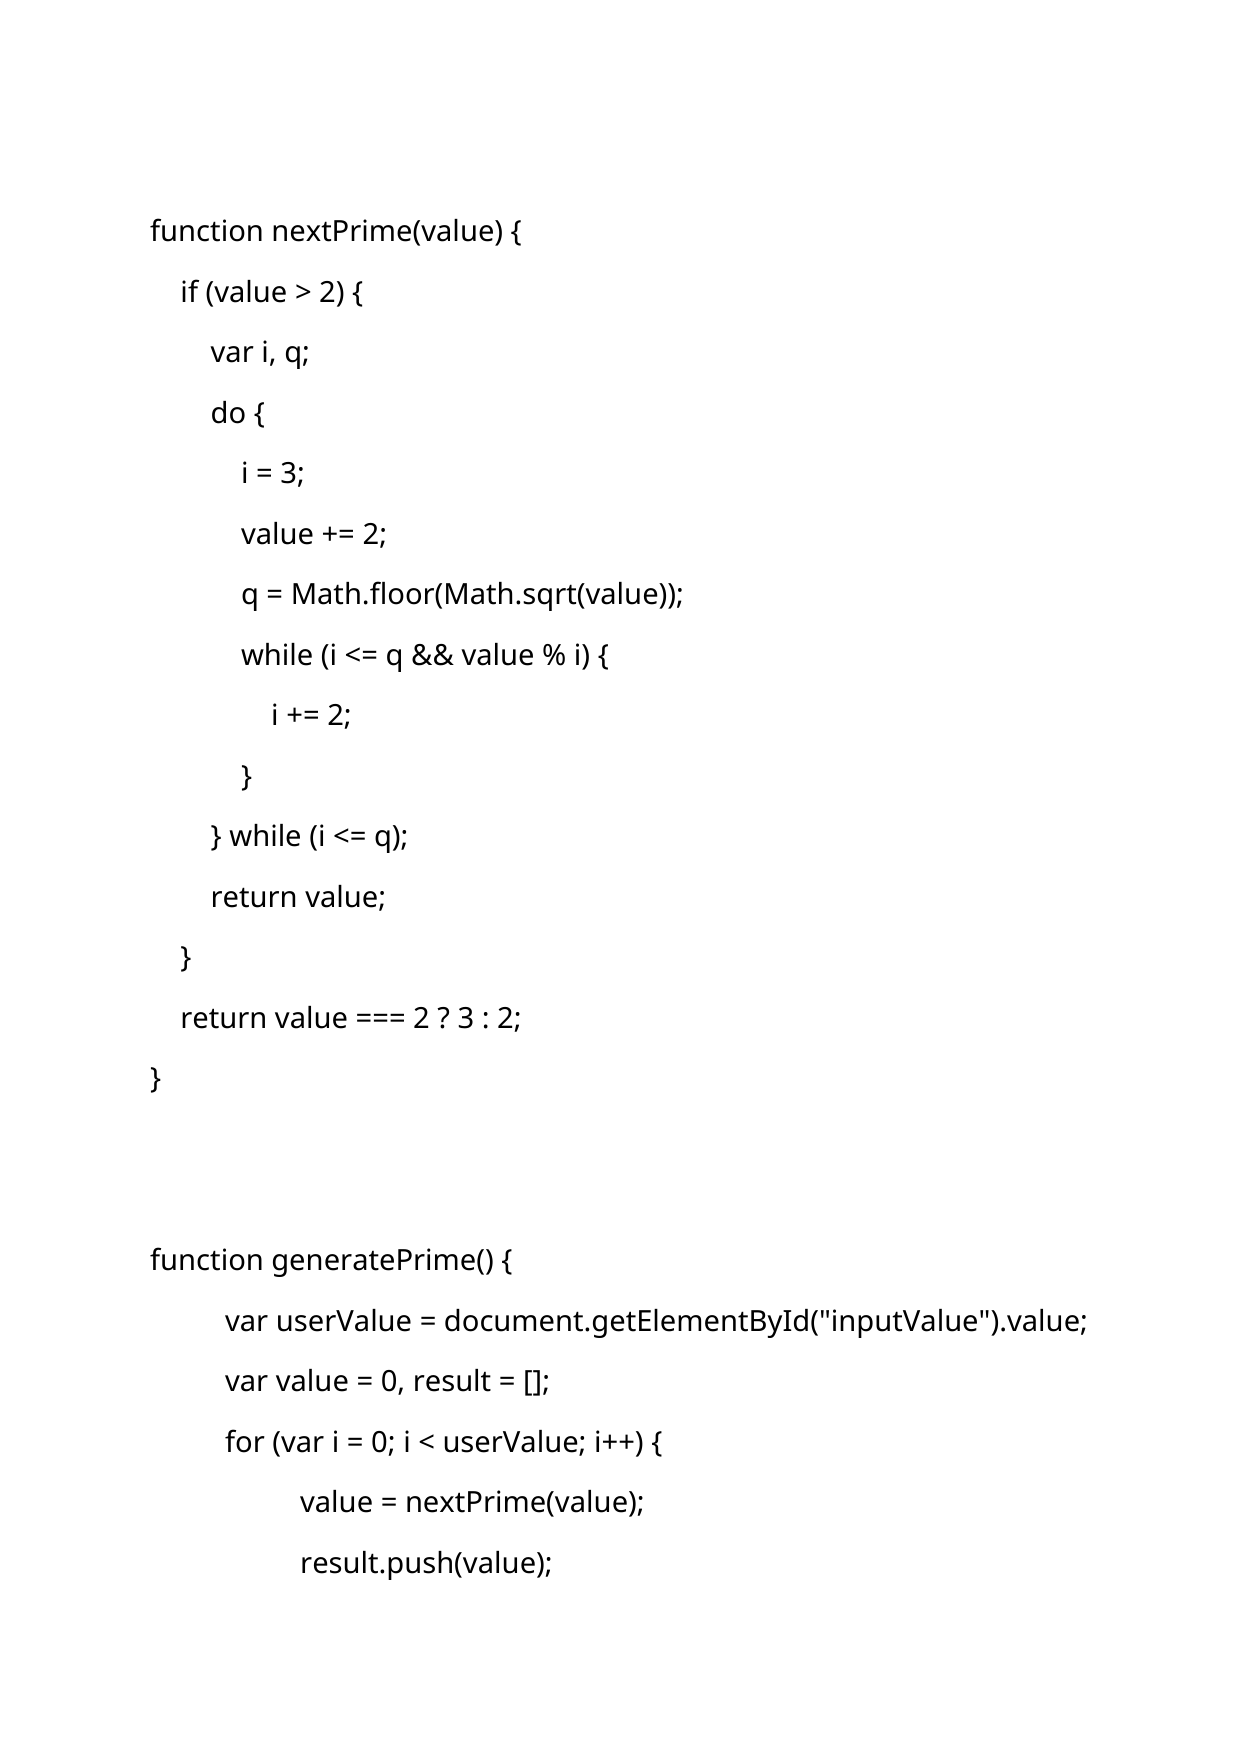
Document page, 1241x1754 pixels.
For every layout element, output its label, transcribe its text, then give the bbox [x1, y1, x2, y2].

text function generatePrime() { [150, 1239, 1090, 1279]
text } while (i <= q); [150, 816, 1090, 855]
text return value === 2 ? 3 : 2; [150, 997, 1090, 1037]
text result.push(value); [150, 1542, 1090, 1582]
text i = 3; [150, 453, 1090, 492]
text if (value > 2) { [150, 271, 1090, 311]
text function nextPrime(value) { [150, 211, 1090, 250]
text while (i <= q && value % i) { [150, 634, 1090, 674]
text return value; [150, 876, 1090, 916]
text for (var i = 0; i < userValue; i++) { [150, 1421, 1090, 1461]
text } [150, 1058, 1090, 1097]
text } [150, 937, 1090, 976]
text q = Math.floor(Math.sqrt(value)); [150, 574, 1090, 613]
text var value = 0, result = []; [150, 1360, 1090, 1400]
text } [150, 755, 1090, 795]
text i += 2; [150, 695, 1090, 734]
text var userValue = document.getElementById("inputValue").value; [150, 1300, 1090, 1339]
text value += 2; [150, 513, 1090, 553]
text do { [150, 392, 1090, 432]
text value = nextPrime(value); [150, 1481, 1090, 1521]
text var i, q; [150, 332, 1090, 371]
